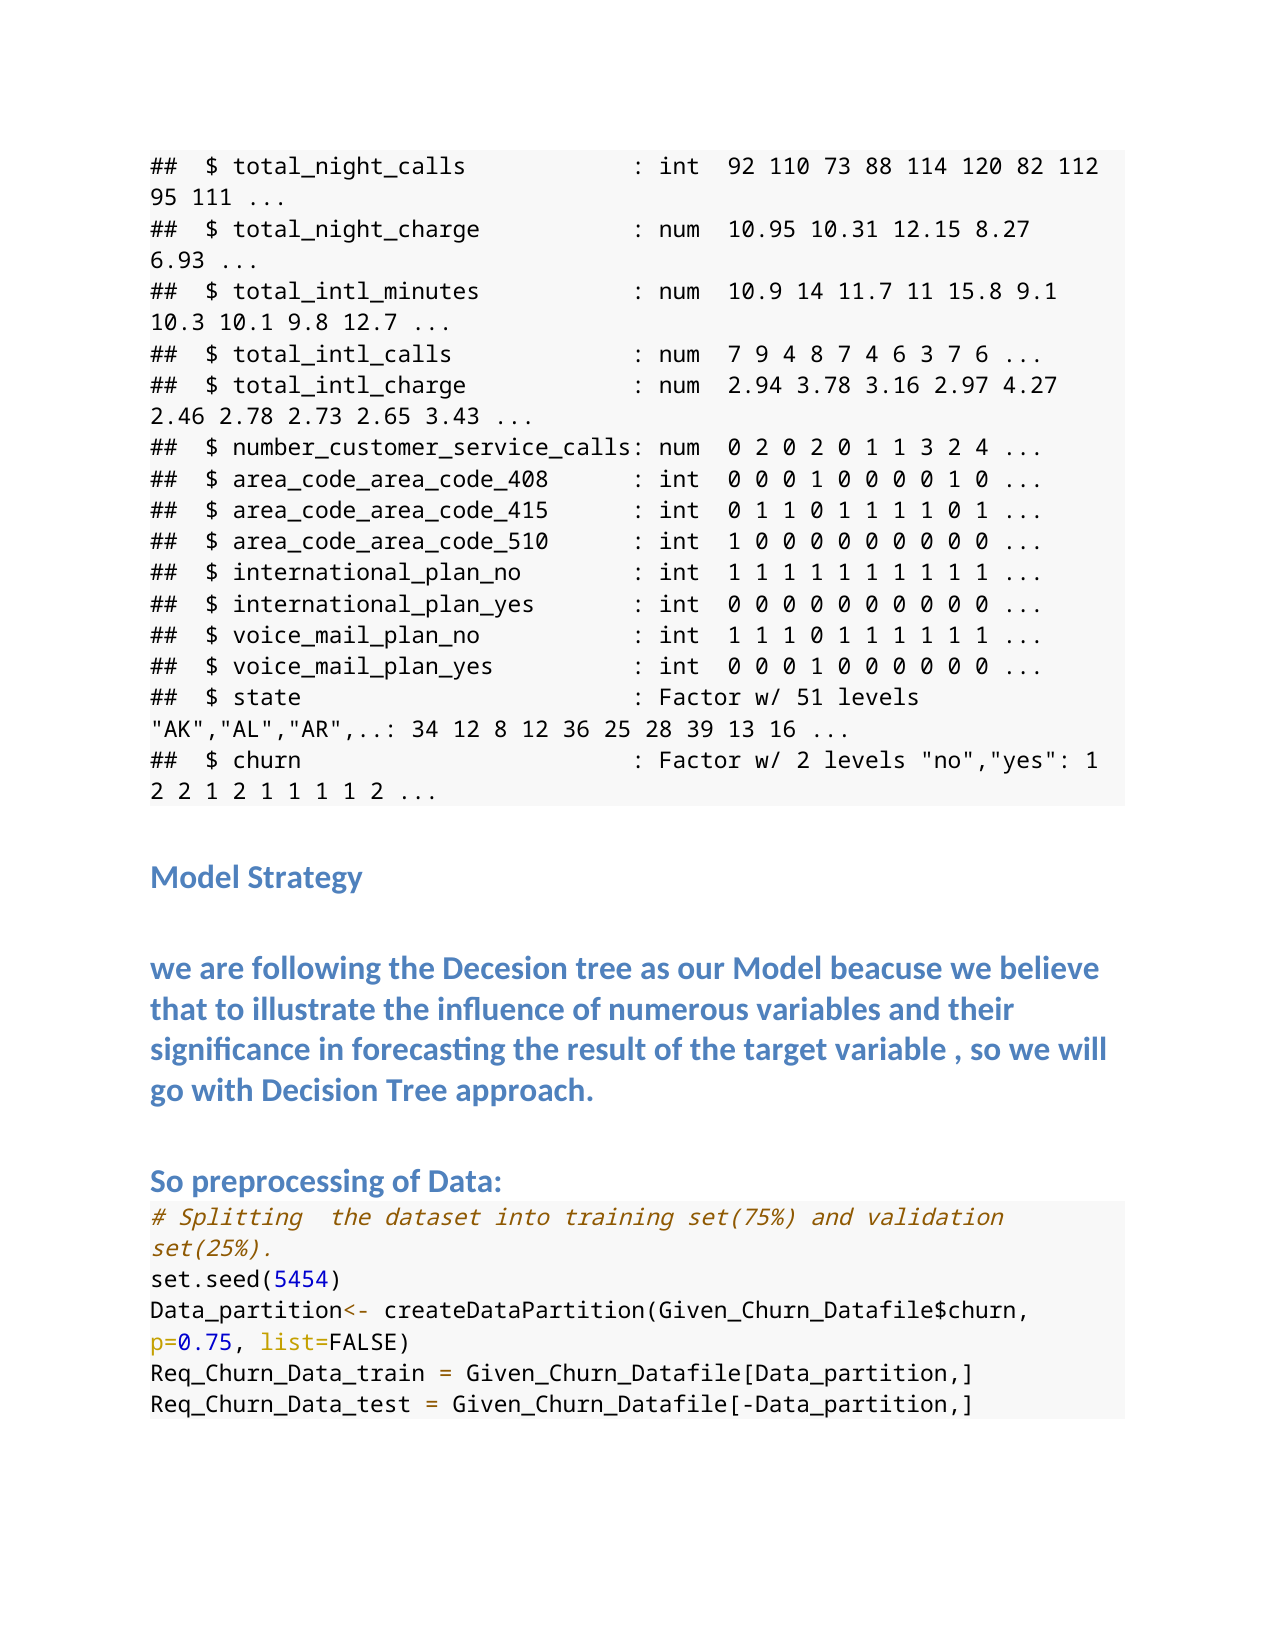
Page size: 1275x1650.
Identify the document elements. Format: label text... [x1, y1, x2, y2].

subtitle So preprocessing of Data: [150, 1160, 1125, 1201]
subtitle we are following the Decesion tree as our Model beacuse we believe that to illustrate the influence of numerous variables and their significance in forecasting the result of the target variable , so we will go with Decision Tree approach. [150, 947, 1125, 1110]
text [150, 150, 1125, 806]
text # Splitting the dataset into training set(75%) and validation set(25%). set.seed(5454) Data_partition<- createDataPartition(Given_Churn_Datafile$churn, p=0.75, list=FALSE) Req_Churn_Data_train = Given_Churn_Datafile[Data_partition,] Req_Churn_Data_test = Given_Churn_Datafile[-Data_partition,] [274, 1201, 1125, 1419]
subtitle Model Strategy [150, 856, 1125, 897]
